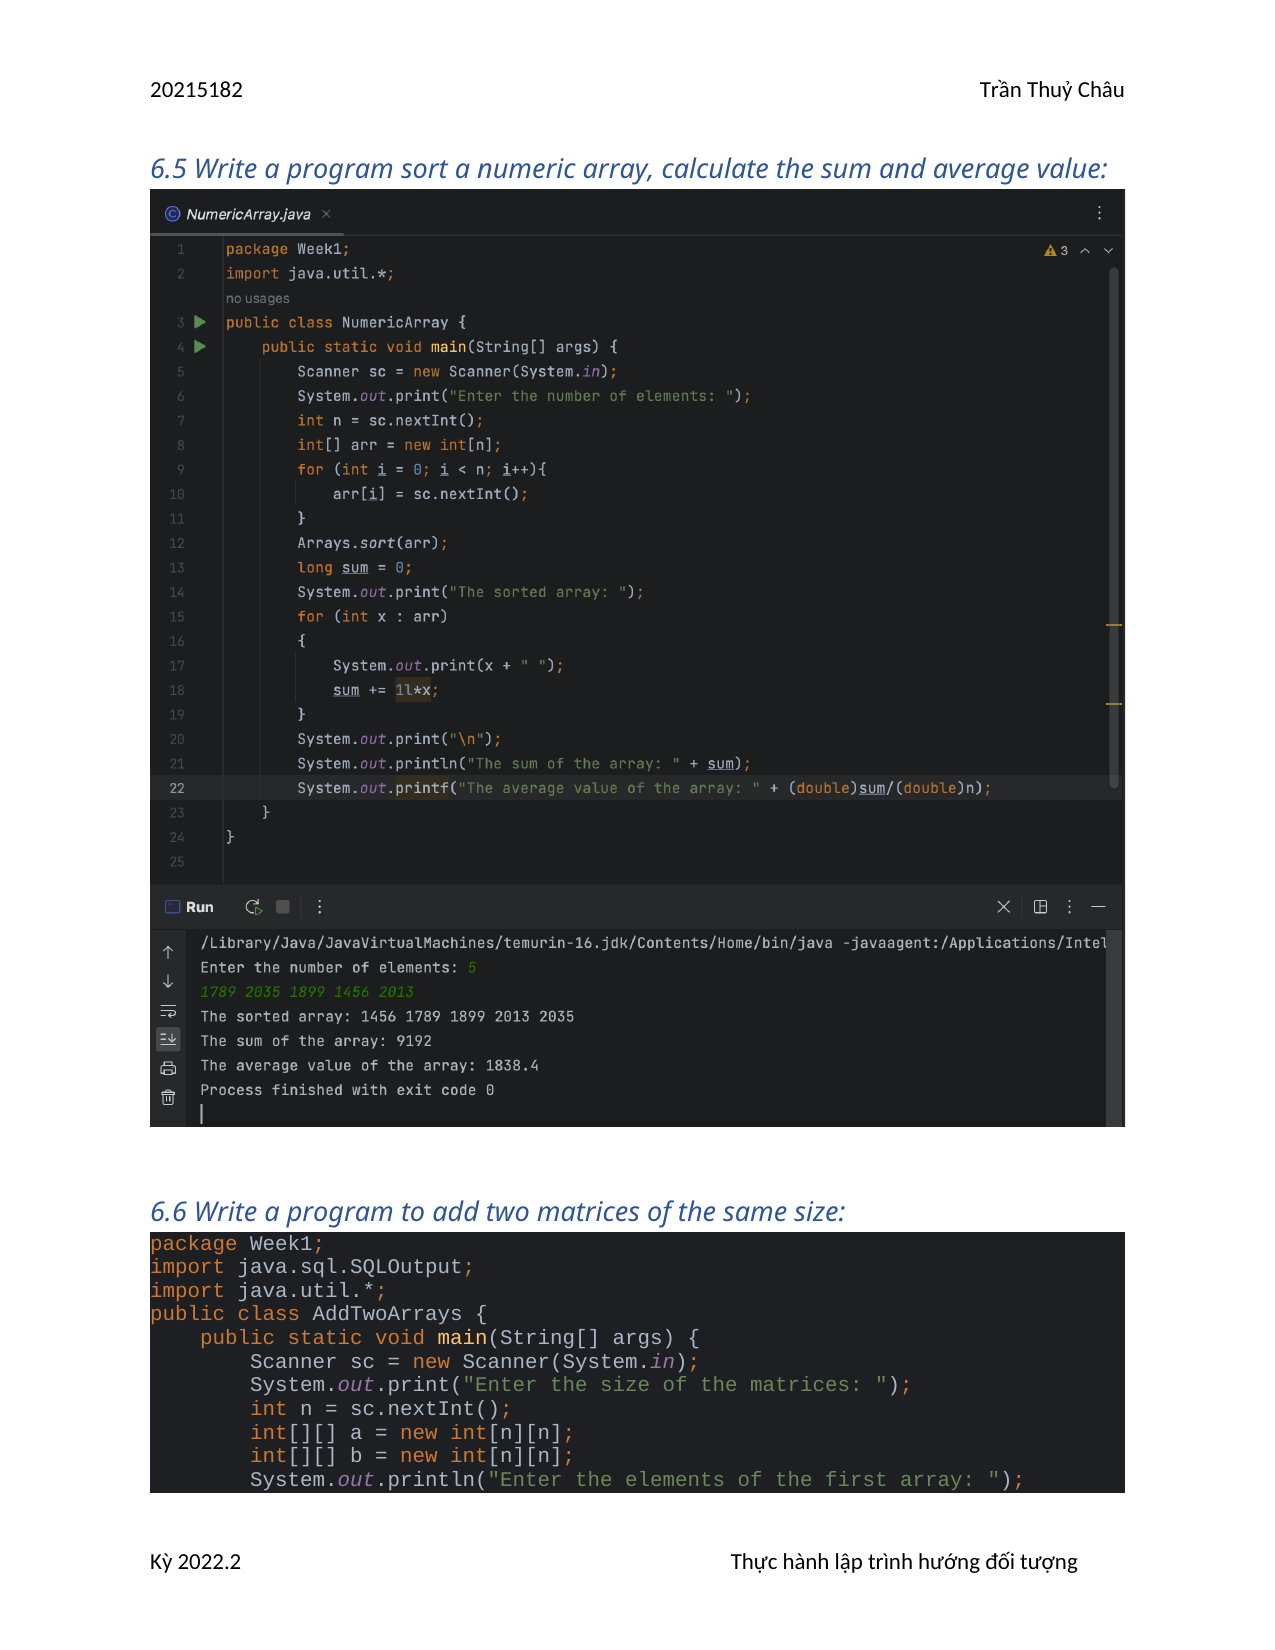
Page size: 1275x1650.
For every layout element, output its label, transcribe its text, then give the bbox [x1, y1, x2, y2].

picture [150, 189, 1125, 1127]
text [150, 1232, 1125, 1493]
subtitle 6.5 Write a program sort a numeric array, calculate the sum and average value: [150, 150, 1125, 187]
subtitle 6.6 Write a program to add two matrices of the same size: [150, 1193, 1125, 1229]
